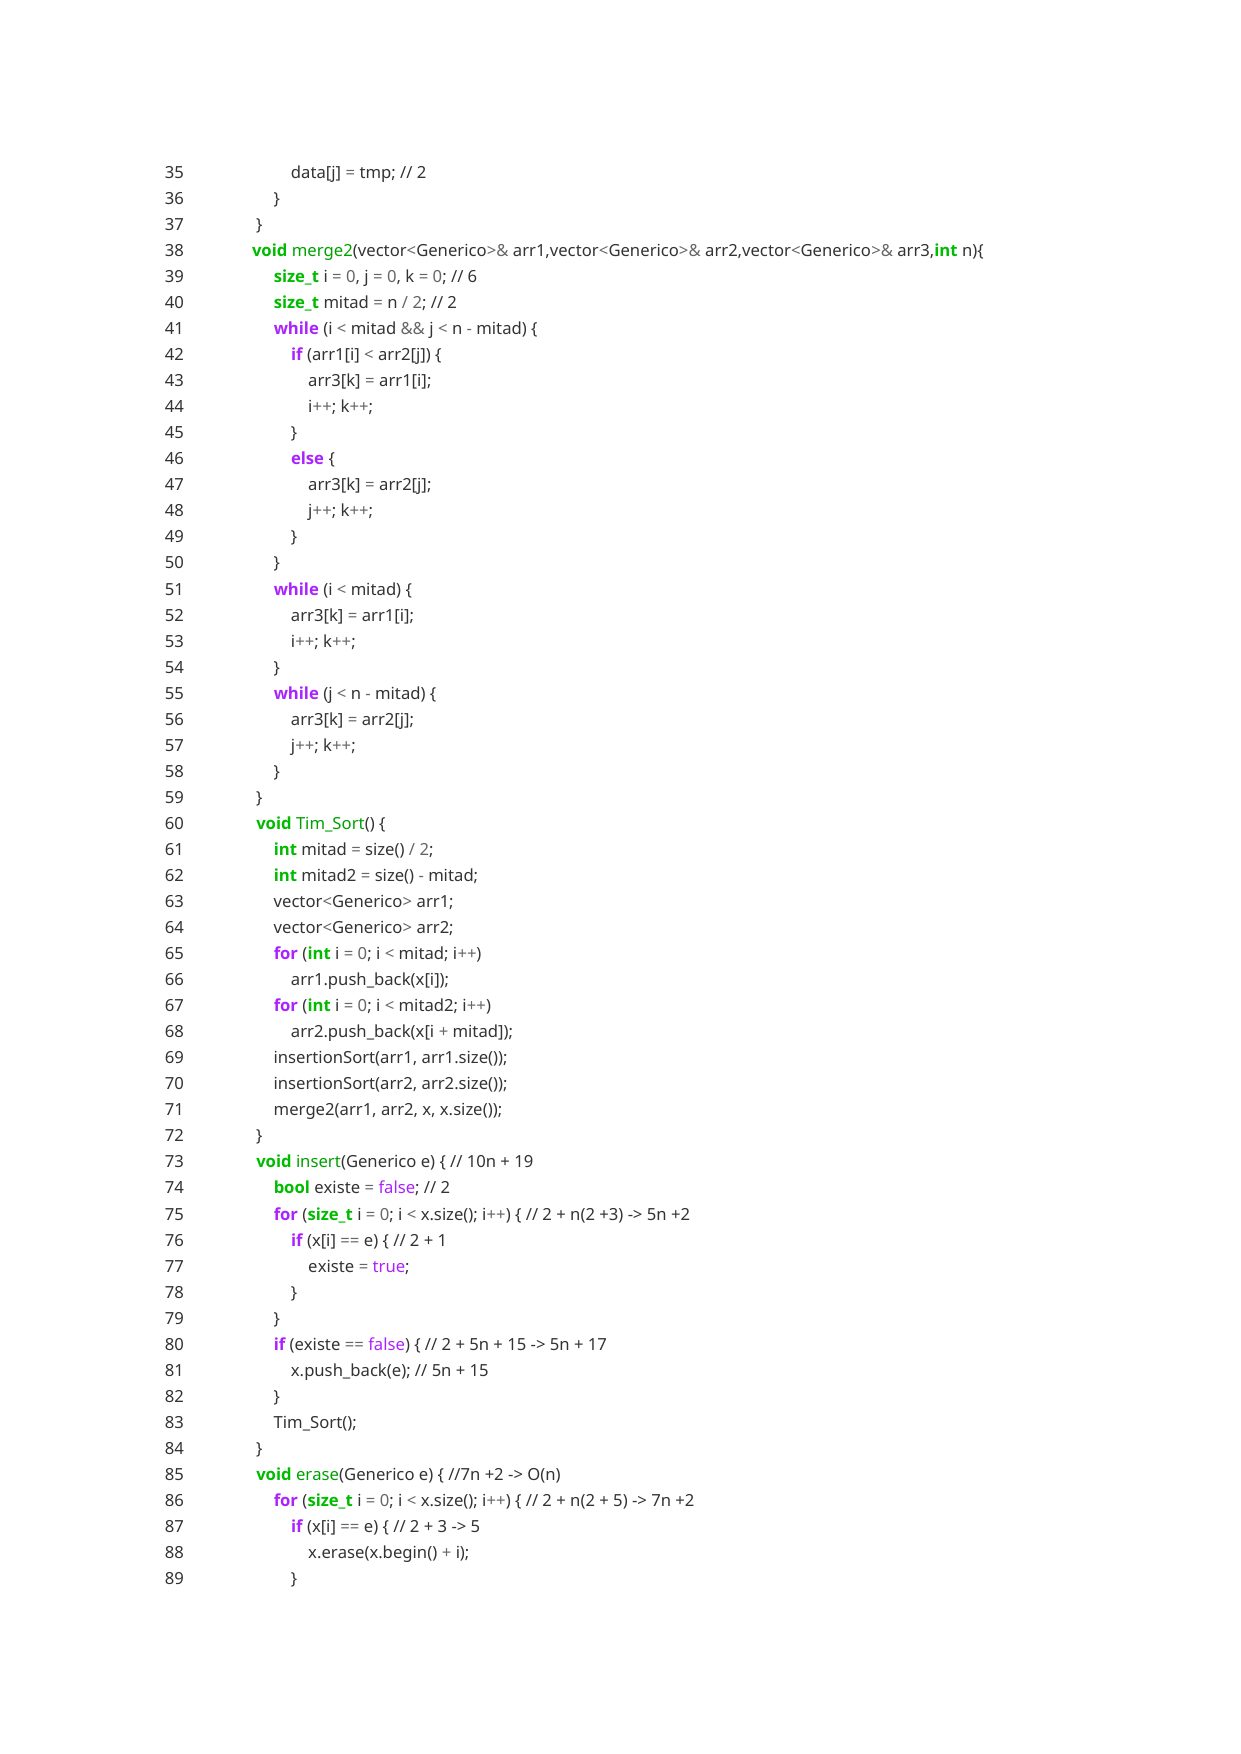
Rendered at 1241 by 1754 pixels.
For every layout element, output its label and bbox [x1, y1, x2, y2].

table_header [150, 150, 211, 1604]
table_header [211, 150, 1091, 1604]
